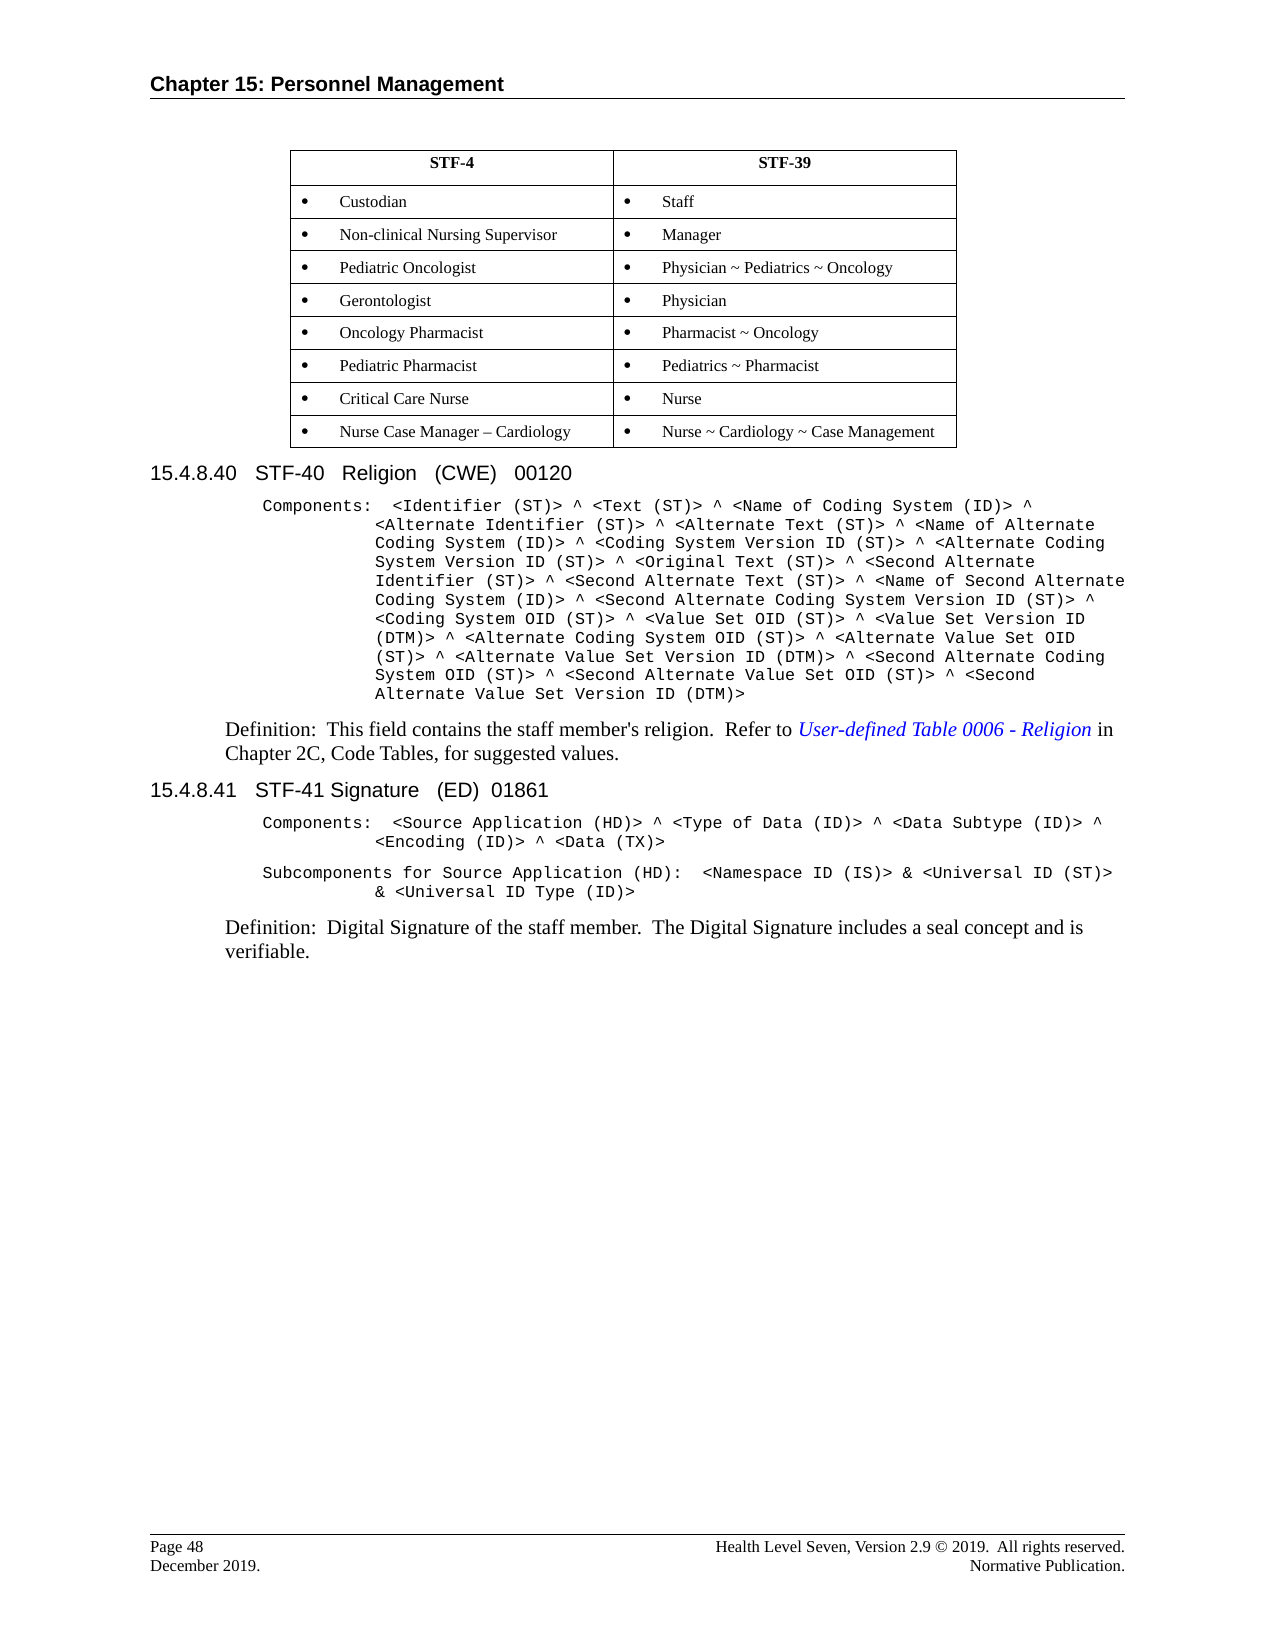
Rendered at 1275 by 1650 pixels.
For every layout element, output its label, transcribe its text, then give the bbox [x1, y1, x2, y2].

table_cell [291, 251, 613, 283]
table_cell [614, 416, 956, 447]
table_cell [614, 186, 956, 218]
text Subcomponents for Source Application (HD): <Namespace ID (IS)> & <Universal ID (ST)> & <Universal ID Type (ID)> [262, 864, 1125, 902]
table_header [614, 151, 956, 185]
text Components: <Identifier (ST)> ^ <Text (ST)> ^ <Name of Coding System (ID)> ^ <Alternate Identifier (ST)> ^ <Alternate Text (ST)> ^ <Name of Alternate Coding System (ID)> ^ <Coding System Version ID (ST)> ^ <Alternate Coding System Version ID (ST)> ^ <Original Text (ST)> ^ <Second Alternate Identifier (ST)> ^ <Second Alternate Text (ST)> ^ <Name of Second Alternate Coding System (ID)> ^ <Second Alternate Coding System Version ID (ST)> ^ <Coding System OID (ST)> ^ <Value Set OID (ST)> ^ <Value Set Version ID (DTM)> ^ <Alternate Coding System OID (ST)> ^ <Alternate Value Set OID (ST)> ^ <Alternate Value Set Version ID (DTM)> ^ <Second Alternate Coding System OID (ST)> ^ <Second Alternate Value Set OID (ST)> ^ <Second Alternate Value Set Version ID (DTM)> [262, 497, 1125, 705]
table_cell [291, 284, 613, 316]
subtitle STF-41 Signature (ED) 01861 [150, 778, 1125, 802]
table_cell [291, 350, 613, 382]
subtitle STF-40 Religion (CWE) 00120 [150, 461, 1125, 485]
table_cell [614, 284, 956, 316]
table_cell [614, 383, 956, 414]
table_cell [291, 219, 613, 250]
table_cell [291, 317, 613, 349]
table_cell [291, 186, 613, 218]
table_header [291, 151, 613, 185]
text Components: <Source Application (HD)> ^ <Type of Data (ID)> ^ <Data Subtype (ID)> ^ <Encoding (ID)> ^ <Data (TX)> [262, 814, 1125, 852]
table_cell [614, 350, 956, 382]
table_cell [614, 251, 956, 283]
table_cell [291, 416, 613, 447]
text Definition: Digital Signature of the staff member. The Digital Signature includes a seal concept and is verifiable. [225, 915, 1125, 963]
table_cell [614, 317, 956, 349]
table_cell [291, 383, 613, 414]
text Definition: This field contains the staff member's religion. Refer to User-defined Table 0006 - Religion in Chapter 2C, Code Tables, for suggested values. [225, 717, 1125, 765]
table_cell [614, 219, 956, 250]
